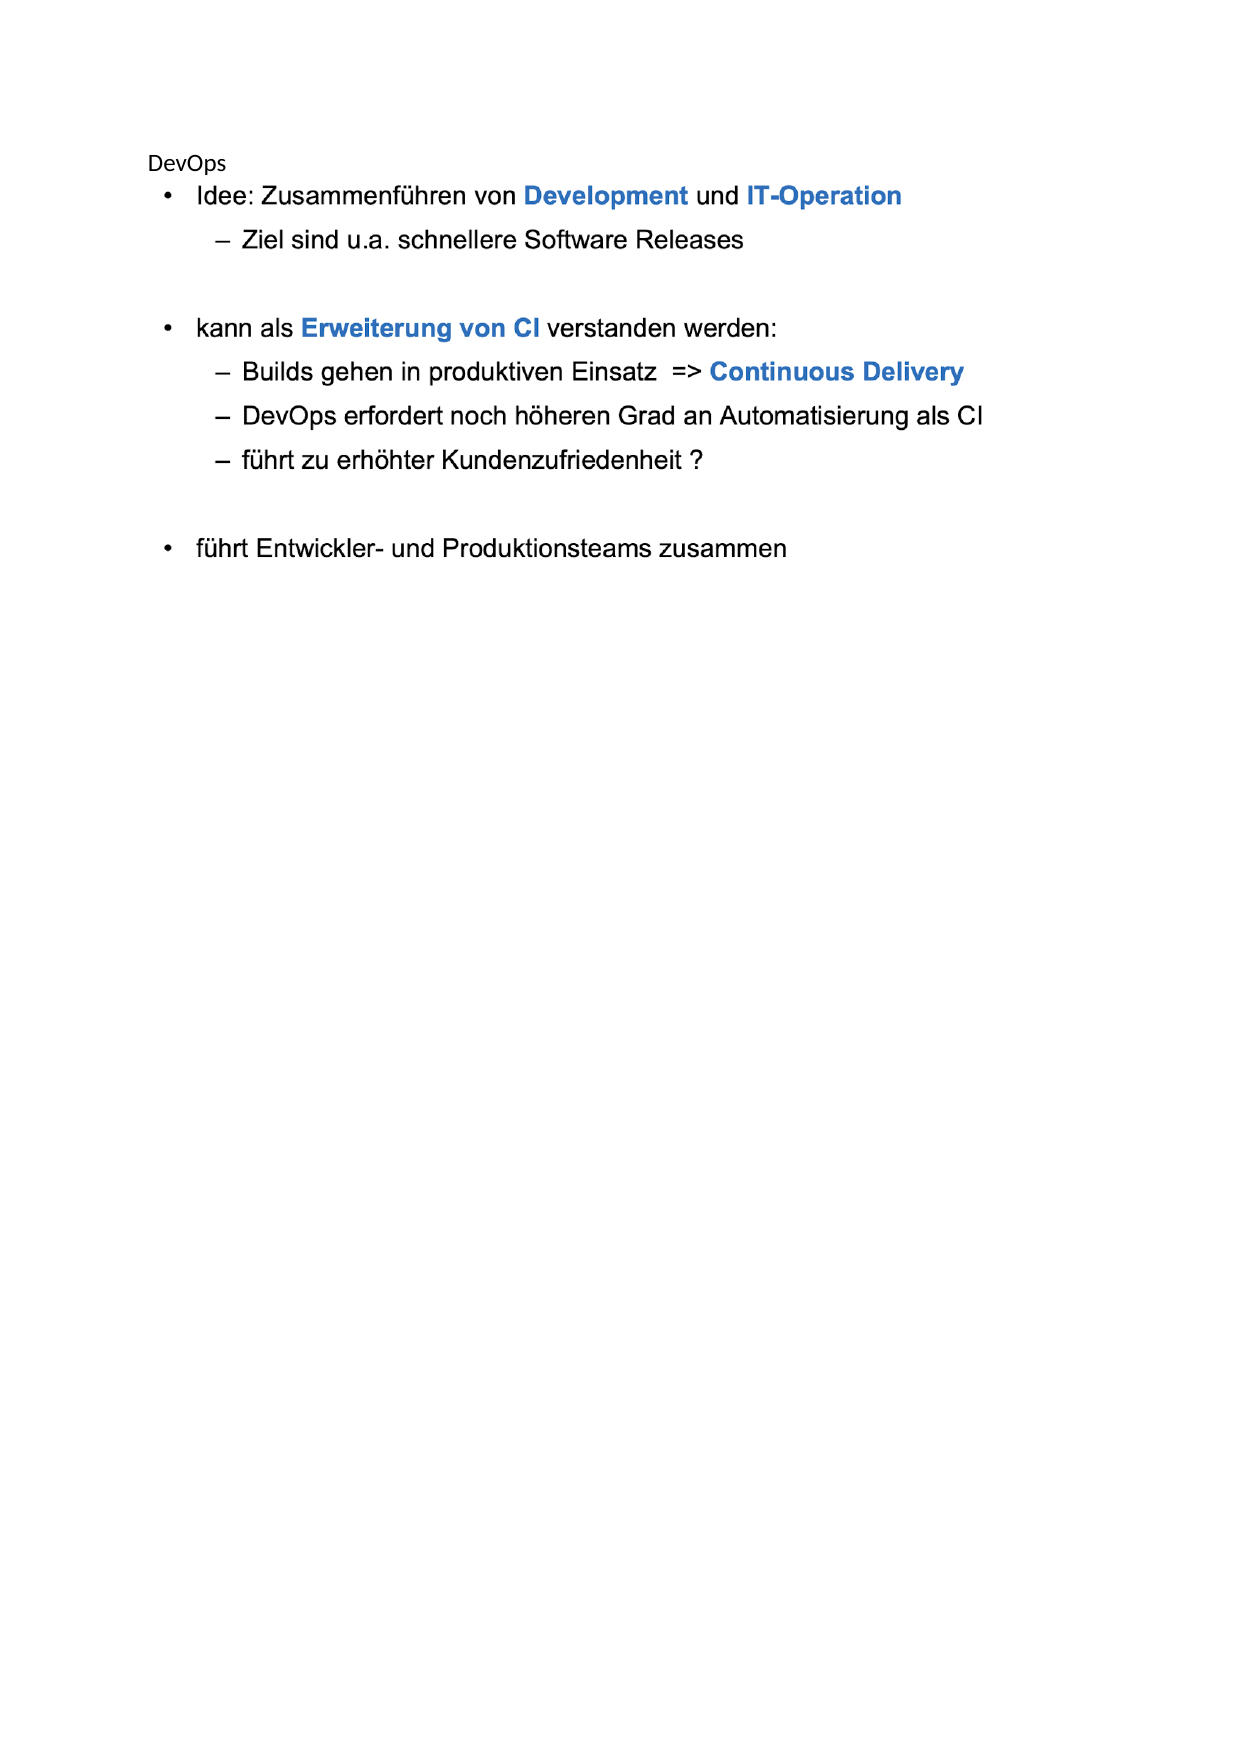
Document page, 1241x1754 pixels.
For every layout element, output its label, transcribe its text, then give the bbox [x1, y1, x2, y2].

text DevOps [148, 148, 1093, 178]
picture [147, 178, 1002, 569]
